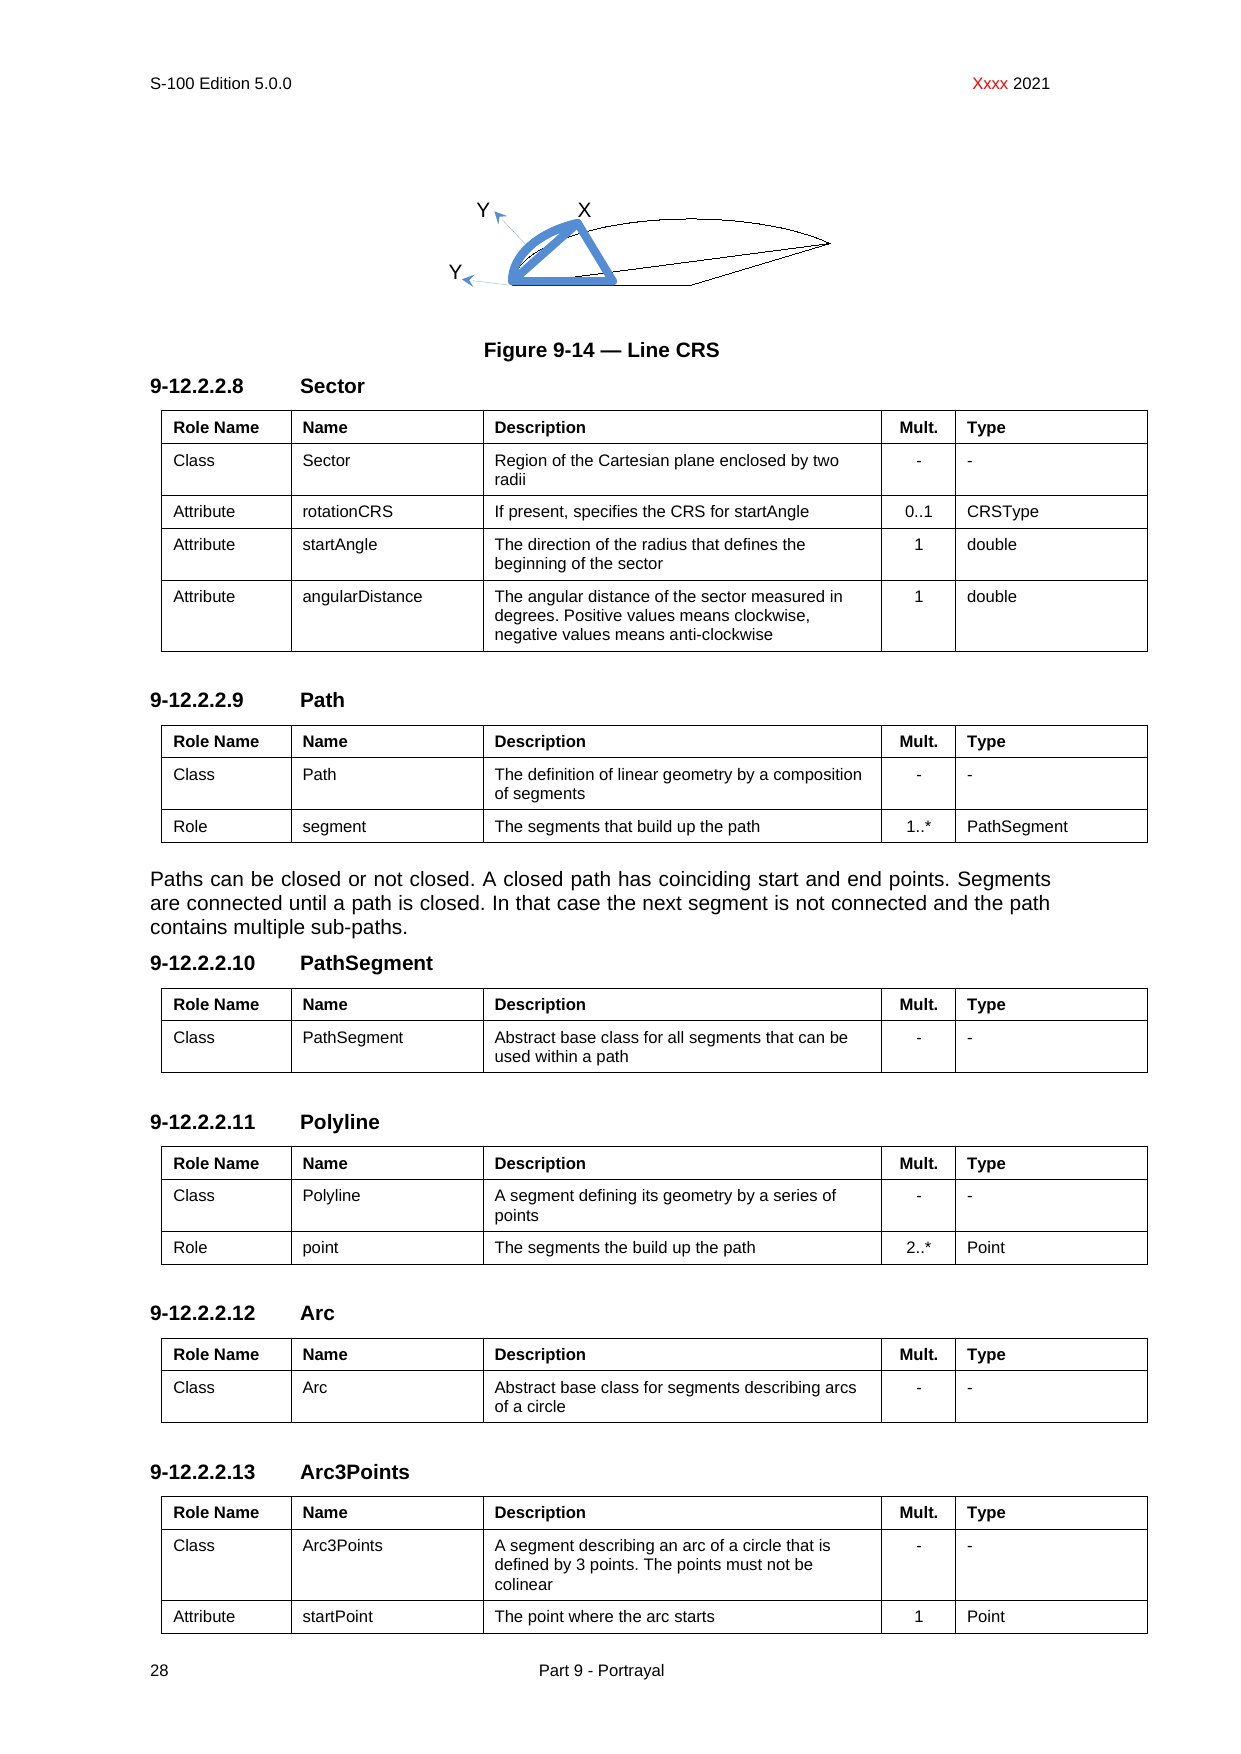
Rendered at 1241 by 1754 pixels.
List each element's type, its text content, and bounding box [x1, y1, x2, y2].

table_cell Arc3Points [292, 1530, 483, 1600]
table_cell A segment describing an arc of a circle that is defined by 3 points. The points must not be colinear [484, 1530, 881, 1600]
table_header Mult. [882, 1339, 955, 1370]
table_header Type [956, 411, 1147, 443]
table_header Description [484, 411, 881, 443]
table_cell Role [162, 1232, 291, 1263]
table_header Role Name [162, 1497, 291, 1529]
table_cell The definition of linear geometry by a composition of segments [484, 758, 881, 809]
table_header Name [292, 1339, 483, 1370]
table_header Type [956, 726, 1147, 757]
table_cell - [956, 444, 1147, 495]
table_header Type [956, 1497, 1147, 1529]
table_cell Class [162, 1530, 291, 1600]
table_cell - [882, 758, 955, 809]
table_header Mult. [882, 1147, 955, 1179]
table_cell - [956, 758, 1147, 809]
table_header Type [956, 989, 1147, 1020]
table_cell Sector [292, 444, 483, 495]
table_cell double [956, 529, 1147, 579]
table_cell The direction of the radius that defines the beginning of the sector [484, 529, 881, 579]
table_cell Class [162, 444, 291, 495]
table_cell CRSType [956, 496, 1147, 528]
table_cell - [882, 1180, 955, 1231]
table_header Name [292, 1147, 483, 1179]
table_header Description [484, 1497, 881, 1529]
table_header Mult. [882, 1497, 955, 1529]
table_cell Class [162, 1180, 291, 1231]
table_cell Point [956, 1232, 1147, 1263]
subtitle Path [150, 688, 1053, 712]
table_header Name [292, 726, 483, 757]
table_header Mult. [882, 411, 955, 443]
table_cell Region of the Cartesian plane enclosed by two radii [484, 444, 881, 495]
table_cell Path [292, 758, 483, 809]
table_cell 1..* [882, 810, 955, 842]
table_cell 1 [882, 581, 955, 651]
table_cell A segment defining its geometry by a series of points [484, 1180, 881, 1231]
table_header Mult. [882, 726, 955, 757]
table_cell If present, specifies the CRS for startAngle [484, 496, 881, 528]
subtitle Arc [150, 1301, 1053, 1325]
table_cell - [956, 1021, 1147, 1072]
table_cell Polyline [292, 1180, 483, 1231]
table_cell startAngle [292, 529, 483, 579]
table_cell PathSegment [956, 810, 1147, 842]
table_cell - [956, 1371, 1147, 1422]
table_cell - [956, 1530, 1147, 1600]
table_cell Arc [292, 1371, 483, 1422]
table_cell Attribute [162, 581, 291, 651]
table_cell 1 [882, 1601, 955, 1632]
text Paths can be closed or not closed. A closed path has coinciding start and end points. Segments are connected until a path is closed. In that case the next segment is not connected and the path contains multiple sub-paths. [150, 867, 1053, 939]
table_cell - [956, 1180, 1147, 1231]
table_cell Class [162, 758, 291, 809]
table_cell The segments that build up the path [484, 810, 881, 842]
title Figure 9-14 — Line CRS [150, 337, 1053, 361]
table_cell The point where the arc starts [484, 1601, 881, 1632]
table_cell rotationCRS [292, 496, 483, 528]
table_cell - [882, 1371, 955, 1422]
table_cell angularDistance [292, 581, 483, 651]
table_cell PathSegment [292, 1021, 483, 1072]
table_cell point [292, 1232, 483, 1263]
table_header Description [484, 989, 881, 1020]
table_header Type [956, 1147, 1147, 1179]
table_cell - [882, 444, 955, 495]
table_cell 2..* [882, 1232, 955, 1263]
table_cell Role [162, 810, 291, 842]
table_cell double [956, 581, 1147, 651]
table_cell The segments the build up the path [484, 1232, 881, 1263]
table_cell Attribute [162, 1601, 291, 1632]
table_header Role Name [162, 411, 291, 443]
table_header Mult. [882, 989, 955, 1020]
table_header Name [292, 989, 483, 1020]
subtitle Polyline [150, 1110, 1053, 1134]
table_header Description [484, 1147, 881, 1179]
subtitle PathSegment [150, 951, 1053, 975]
table_header Description [484, 1339, 881, 1370]
table_cell - [882, 1021, 955, 1072]
table_header Role Name [162, 1147, 291, 1179]
table_header Role Name [162, 989, 291, 1020]
table_cell Abstract base class for segments describing arcs of a circle [484, 1371, 881, 1422]
table_cell startPoint [292, 1601, 483, 1632]
table_cell Class [162, 1021, 291, 1072]
table_cell Point [956, 1601, 1147, 1632]
table_header Name [292, 1497, 483, 1529]
table_cell 0..1 [882, 496, 955, 528]
table_header Type [956, 1339, 1147, 1370]
subtitle Arc3Points [150, 1459, 1053, 1483]
table_header Role Name [162, 726, 291, 757]
table_cell - [882, 1530, 955, 1600]
table_cell Attribute [162, 496, 291, 528]
table_header Description [484, 726, 881, 757]
table_cell Attribute [162, 529, 291, 579]
subtitle Sector [150, 374, 1053, 398]
table_cell segment [292, 810, 483, 842]
table_cell The angular distance of the sector measured in degrees. Positive values means clockwise, negative values means anti-clockwise [484, 581, 881, 651]
table_cell 1 [882, 529, 955, 579]
table_header Role Name [162, 1339, 291, 1370]
table_cell Class [162, 1371, 291, 1422]
table_cell Abstract base class for all segments that can be used within a path [484, 1021, 881, 1072]
table_header Name [292, 411, 483, 443]
